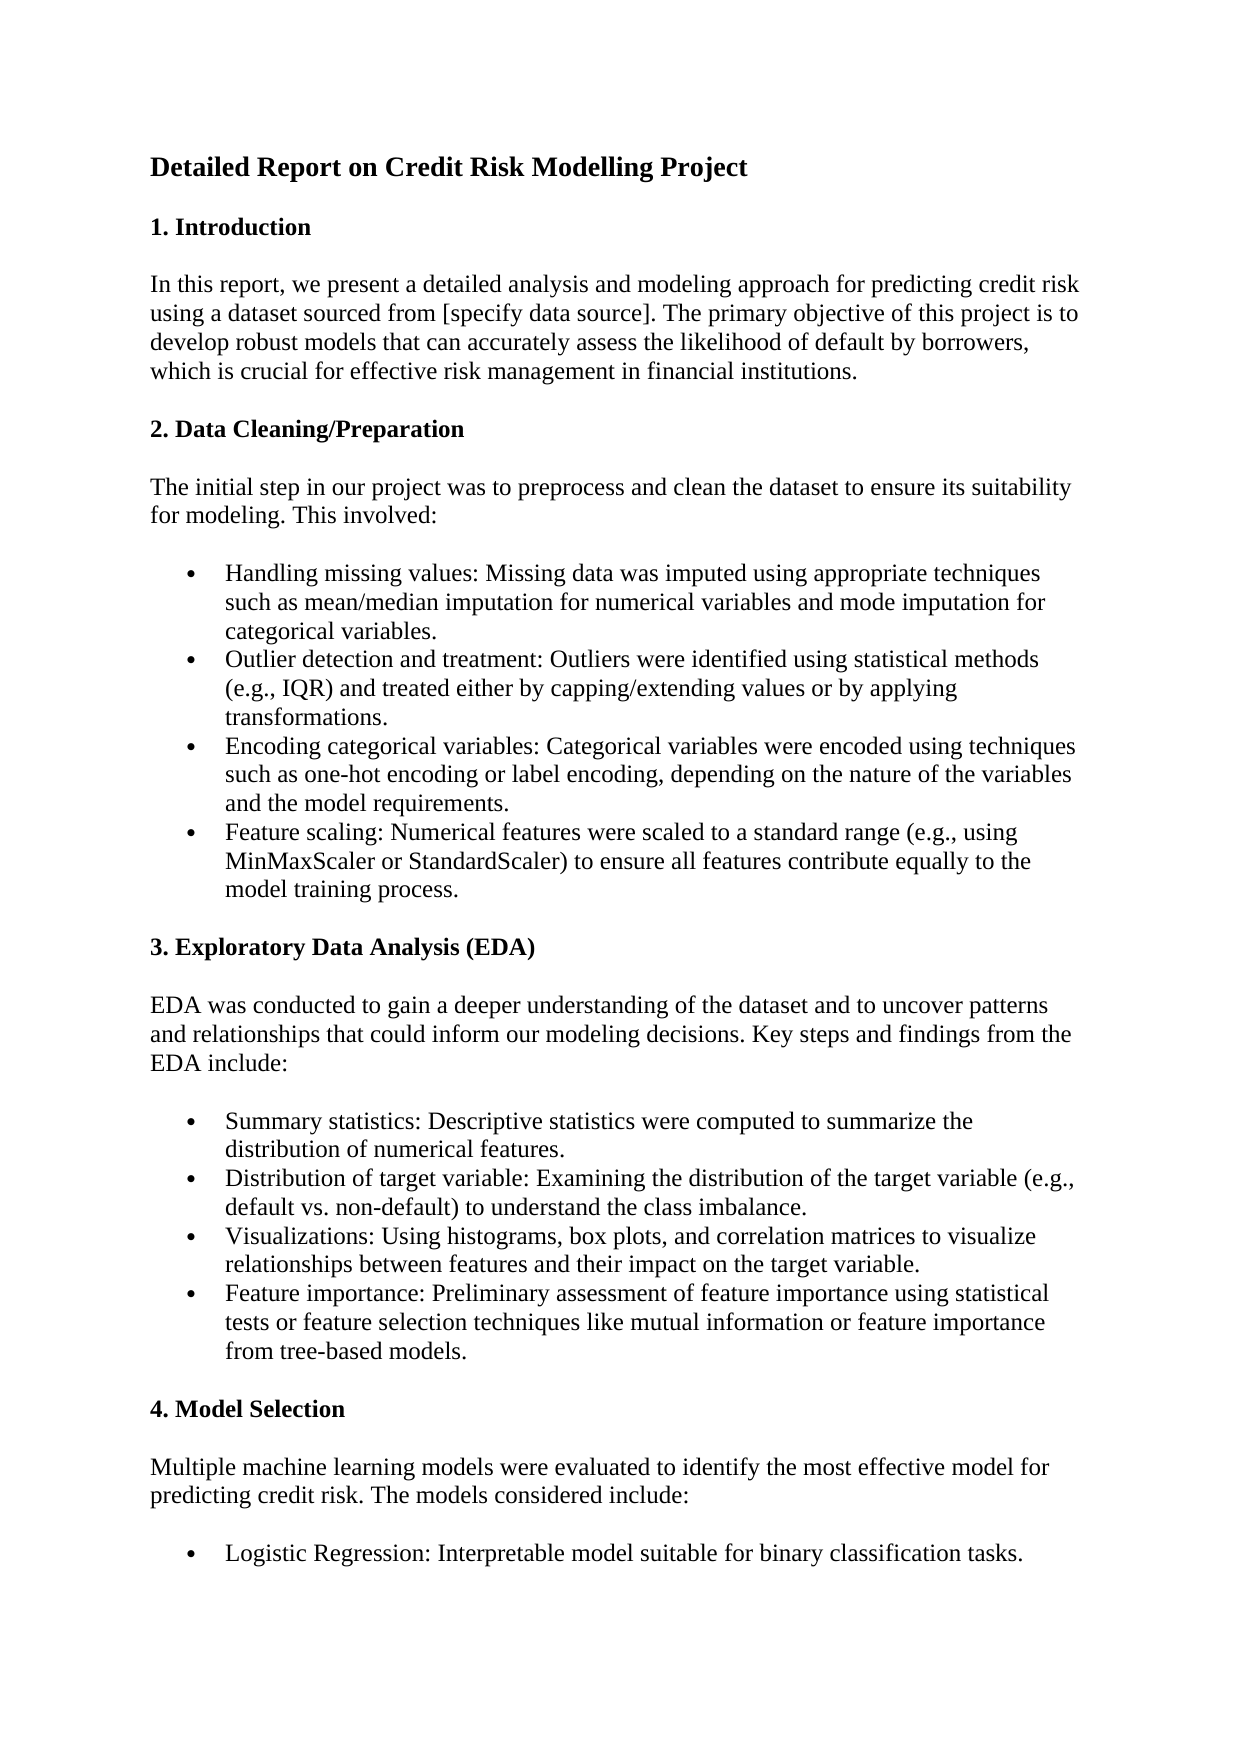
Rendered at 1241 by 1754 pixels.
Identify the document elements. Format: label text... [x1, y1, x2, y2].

text Multiple machine learning models were evaluated to identify the most effective model for predicting credit risk. The models considered include: [150, 1452, 1090, 1509]
text The initial step in our project was to preprocess and clean the dataset to ensure its suitability for modeling. This involved: [150, 472, 1090, 529]
list Handling missing values: Missing data was imputed using appropriate techniques such as mean/median imputation for numerical variables and mode imputation for categorical variables. [187, 558, 1090, 644]
list Distribution of target variable: Examining the distribution of the target variable (e.g., default vs. non-default) to understand the class imbalance. [187, 1163, 1090, 1221]
text Detailed Report on Credit Risk Modelling Project [150, 150, 1090, 182]
text 1. Introduction [150, 212, 1090, 240]
list Visualizations: Using histograms, box plots, and correlation matrices to visualize relationships between features and their impact on the target variable. [187, 1221, 1090, 1278]
list Feature importance: Preliminary assessment of feature importance using statistical tests or feature selection techniques like mutual information or feature importance from tree-based models. [187, 1278, 1090, 1364]
list Feature scaling: Numerical features were scaled to a standard range (e.g., using MinMaxScaler or StandardScaler) to ensure all features contribute equally to the model training process. [187, 817, 1090, 903]
text 2. Data Cleaning/Preparation [150, 414, 1090, 442]
list Encoding categorical variables: Categorical variables were encoded using techniques such as one-hot encoding or label encoding, depending on the nature of the variables and the model requirements. [187, 731, 1090, 817]
list Logistic Regression: Interpretable model suitable for binary classification tasks. [187, 1538, 1090, 1567]
list Summary statistics: Descriptive statistics were computed to summarize the distribution of numerical features. [187, 1106, 1090, 1163]
text In this report, we present a detailed analysis and modeling approach for predicting credit risk using a dataset sourced from [specify data source]. The primary objective of this project is to develop robust models that can accurately assess the likelihood of default by borrowers, which is crucial for effective risk management in financial institutions. [150, 269, 1090, 384]
text 4. Model Selection [150, 1394, 1090, 1422]
text 3. Exploratory Data Analysis (EDA) [150, 932, 1090, 961]
list Outlier detection and treatment: Outliers were identified using statistical methods (e.g., IQR) and treated either by capping/extending values or by applying transformations. [187, 644, 1090, 731]
text EDA was conducted to gain a deeper understanding of the dataset and to uncover patterns and relationships that could inform our modeling decisions. Key steps and findings from the EDA include: [150, 990, 1090, 1077]
